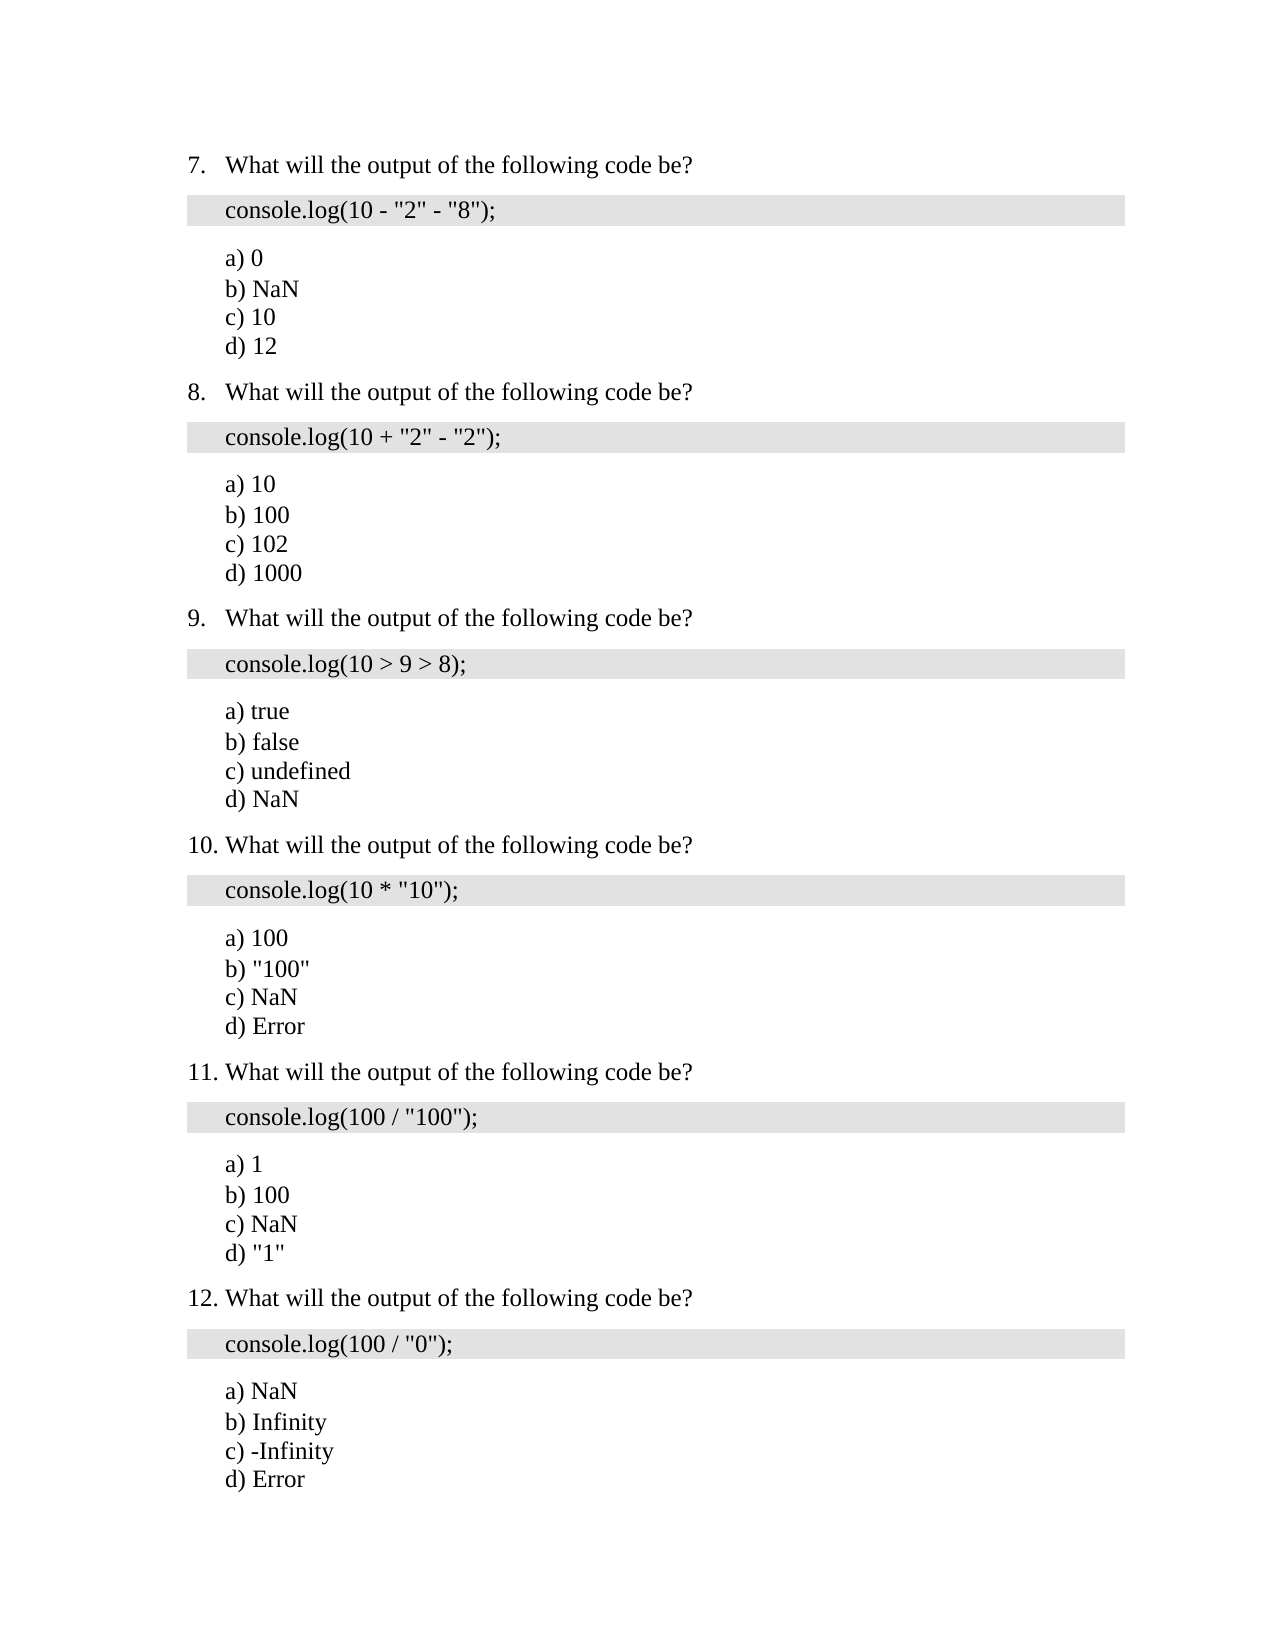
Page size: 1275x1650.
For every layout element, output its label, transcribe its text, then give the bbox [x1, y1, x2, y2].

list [187, 1376, 1125, 1493]
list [187, 377, 1125, 405]
list console.log(100 / "100"); [187, 1102, 1125, 1133]
list console.log(10 - "2" - "8"); [187, 195, 1125, 226]
list a) 1 b) 100 c) NaN d) "1" [187, 1149, 1125, 1267]
list console.log(100 / "0"); [187, 1329, 1125, 1359]
list console.log(10 > 9 > 8); [187, 649, 1125, 679]
list a) 10 b) 100 c) 102 d) 1000 [187, 469, 1125, 587]
list a) 100 b) "100" c) NaN d) Error [187, 923, 1125, 1040]
list What will the output of the following code be? [187, 603, 1125, 632]
list a) 0 b) NaN c) 10 d) 12 [187, 243, 1125, 360]
list What will the output of the following code be? [187, 830, 1125, 859]
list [187, 150, 1125, 179]
list What will the output of the following code be? [187, 1057, 1125, 1085]
list a) true b) false c) undefined d) NaN [187, 696, 1125, 813]
list console.log(10 + "2" - "2"); [187, 422, 1125, 453]
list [187, 1283, 1125, 1312]
list console.log(10 * "10"); [187, 875, 1125, 906]
